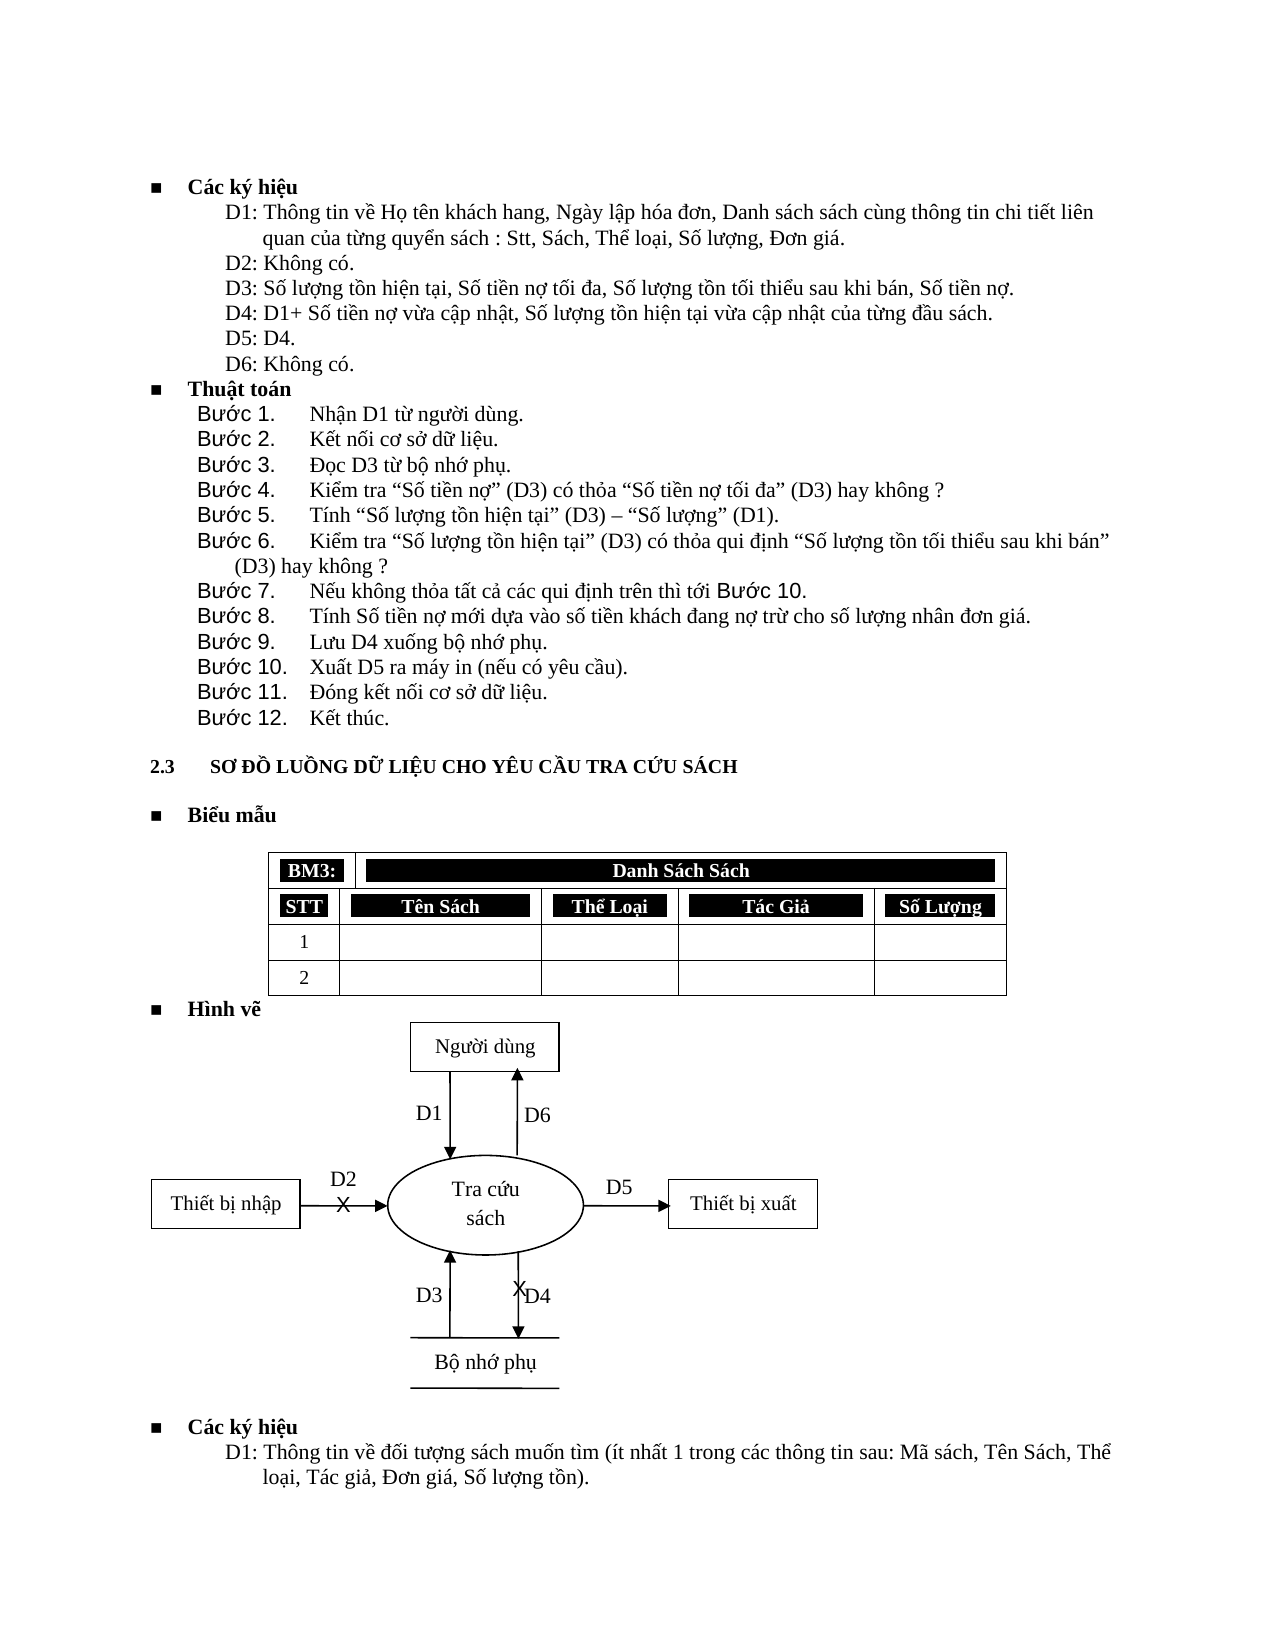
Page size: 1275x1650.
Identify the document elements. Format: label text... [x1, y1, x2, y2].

table_cell Tên Sách [340, 889, 541, 924]
text D5: D4. [225, 325, 1125, 351]
text Biểu mẫu [150, 802, 1125, 852]
text Xuất D5 ra máy in (nếu có yêu cầu). [197, 654, 1125, 679]
text Thuật toán [150, 376, 1125, 401]
text Tính “Số lượng tồn hiện tại” (D3) – “Số lượng” (D1). [197, 502, 1125, 527]
text Đọc D3 từ bộ nhớ phụ. [197, 452, 1125, 477]
text Tính Số tiền nợ mới dựa vào số tiền khách đang nợ trừ cho số lượng nhân đơn giá. [197, 603, 1125, 629]
table_cell STT [269, 889, 339, 924]
table_header BM3: [269, 853, 355, 888]
table_cell [875, 925, 1006, 959]
text D4: D1+ Số tiền nợ vừa cập nhật, Số lượng tồn hiện tại vừa cập nhật của từng đầu sách. [225, 300, 1125, 325]
text Các ký hiệu [150, 174, 1125, 199]
text Lưu D4 xuống bộ nhớ phụ. [197, 629, 1125, 654]
table_cell [542, 925, 678, 959]
table_cell [340, 961, 541, 995]
text Kết nối cơ sở dữ liệu. [197, 426, 1125, 452]
text Kết thúc. [197, 704, 1125, 730]
table_cell [679, 961, 874, 995]
table_cell Số Lượng [875, 889, 1006, 924]
text D1: Thông tin về Họ tên khách hang, Ngày lập hóa đơn, Danh sách sách cùng thông tin chi tiết liên quan của từng quyển sách : Stt, Sách, Thể loại, Số lượng, Đơn giá. [225, 199, 1125, 250]
text Đóng kết nối cơ sở dữ liệu. [197, 679, 1125, 704]
table_cell [875, 961, 1006, 995]
text Kiểm tra “Số tiền nợ” (D3) có thỏa “Số tiền nợ tối đa” (D3) hay không ? [197, 477, 1125, 502]
text D2: Không có. [225, 250, 1125, 275]
table_cell 2 [269, 961, 339, 995]
table_cell Tác Giả [679, 889, 874, 924]
table_cell Thể Loại [542, 889, 678, 924]
table_cell 1 [269, 925, 339, 959]
text Hình vẽ [150, 996, 1125, 1021]
text Kiểm tra “Số lượng tồn hiện tại” (D3) có thỏa qui định “Số lượng tồn tối thiểu sau khi bán” (D3) hay không ? [197, 527, 1125, 578]
text D3: Số lượng tồn hiện tại, Số tiền nợ tối đa, Số lượng tồn tối thiểu sau khi bán, Số tiền nợ. [225, 275, 1125, 300]
subtitle SƠ ĐỒ LUỒNG DỮ LIỆU CHO YÊU CẦU TRA CỨU Sách [150, 755, 1125, 778]
table_cell [679, 925, 874, 959]
table_cell [542, 961, 678, 995]
table_header Danh Sách Sách [356, 853, 1006, 888]
text Nếu không thỏa tất cả các qui định trên thì tới Bước 10. [197, 578, 1125, 603]
text D6: Không có. [225, 351, 1125, 376]
text Các ký hiệu [150, 1414, 1125, 1439]
text D1: Thông tin về đối tượng sách muốn tìm (ít nhất 1 trong các thông tin sau: Mã sách, Tên Sách, Thể loại, Tác giả, Đơn giá, Số lượng tồn). [225, 1439, 1125, 1489]
list Nhận D1 từ người dùng. [197, 401, 1125, 426]
table_cell [340, 925, 541, 959]
